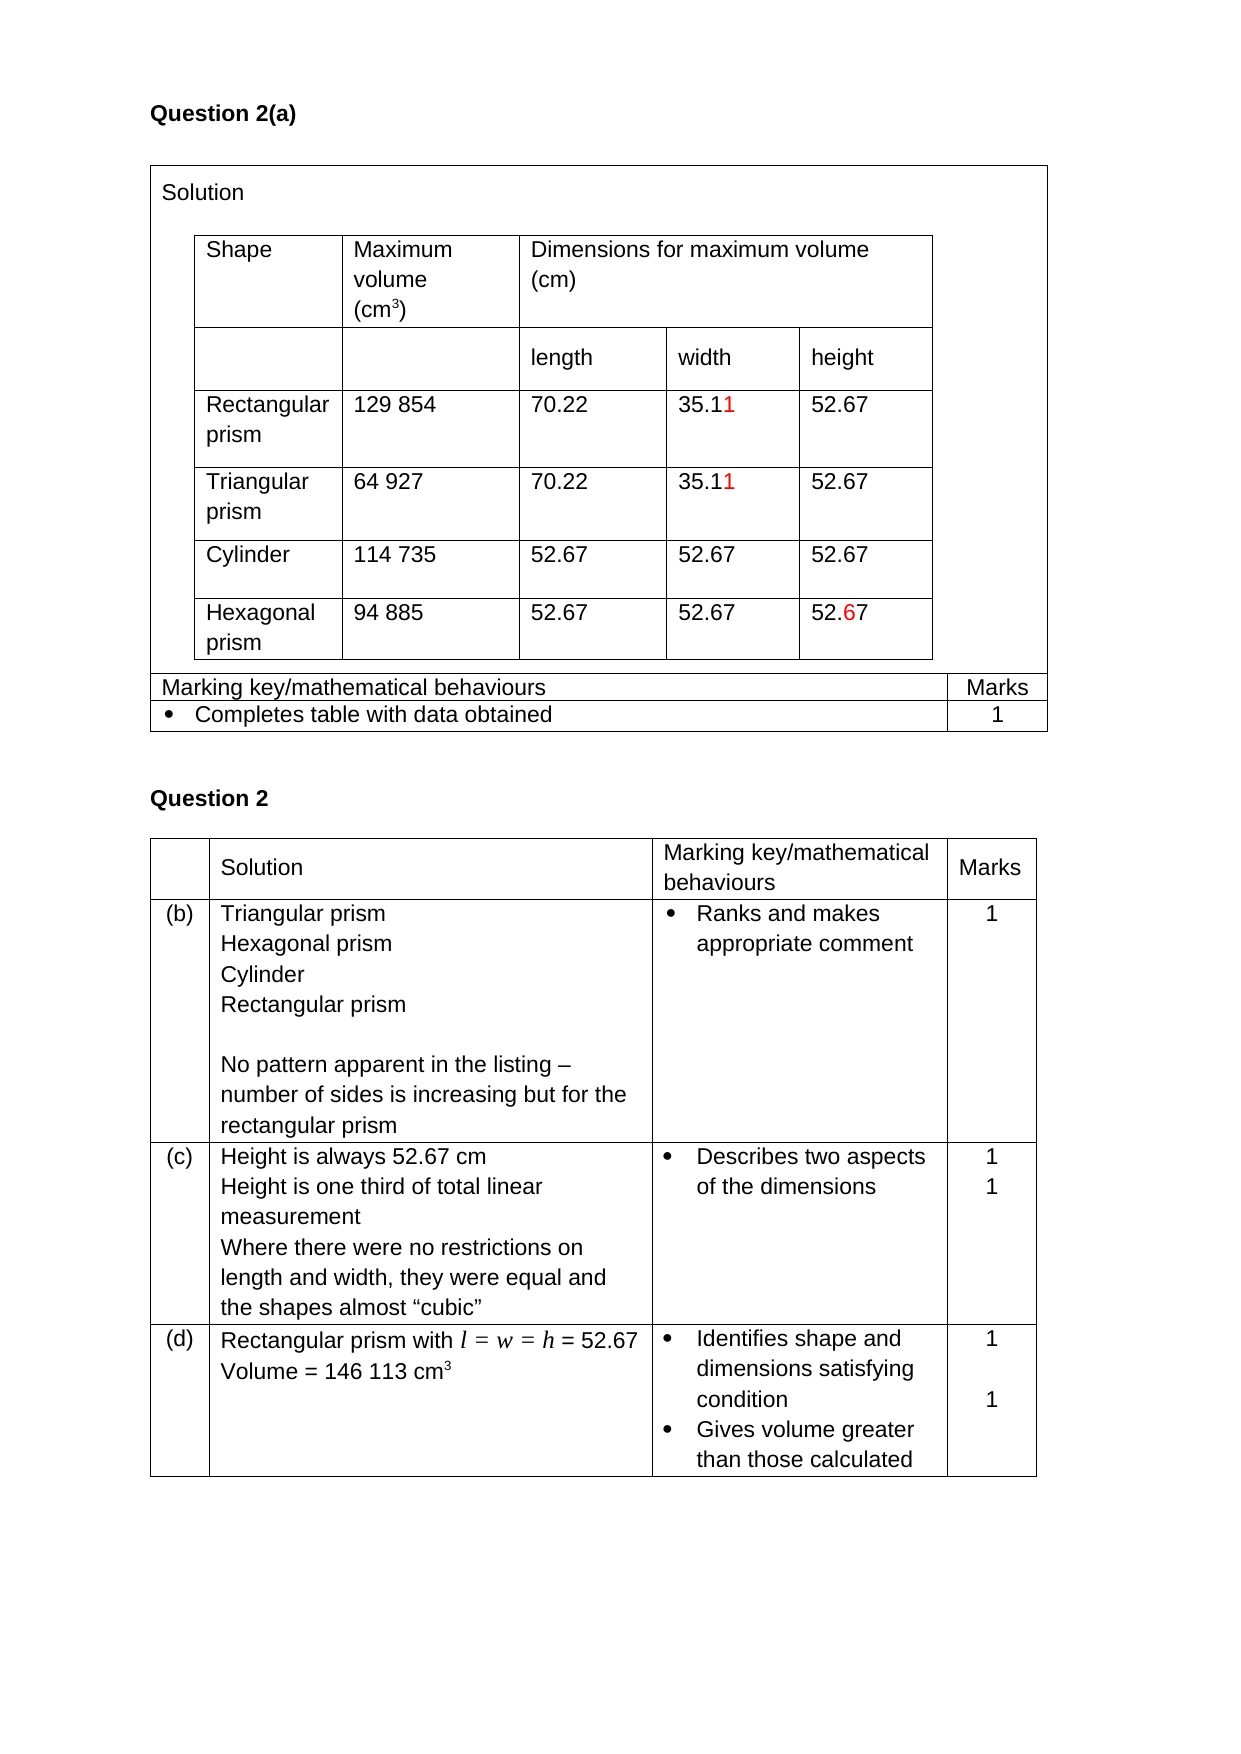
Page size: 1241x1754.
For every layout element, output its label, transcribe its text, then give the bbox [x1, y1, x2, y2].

table_cell Height is always 52.67 cm Height is one third of total linear measurement Where there were no restrictions on length and width, they were equal and the shapes almost “cubic” [210, 1143, 652, 1324]
table_header Marks [948, 839, 1036, 899]
table_header [151, 839, 209, 899]
table_cell 1 [948, 900, 1036, 1142]
table_cell (c) [151, 1143, 209, 1324]
table_cell 1 [948, 701, 1047, 731]
table_cell Identifies shape and dimensions satisfying condition Gives volume greater than those calculated [653, 1325, 947, 1476]
table_cell Triangular prism Hexagonal prism Cylinder Rectangular prism No pattern apparent in the listing – number of sides is increasing but for the rectangular prism [210, 900, 652, 1142]
table_cell Rectangular prism with l = w = h = 52.67 Volume = 146 113 cm3 [210, 1325, 652, 1476]
table_cell Describes two aspects of the dimensions [653, 1143, 947, 1324]
table_cell Completes table with data obtained [151, 701, 947, 731]
table_cell Ranks and makes appropriate comment [653, 900, 947, 1142]
table_cell (d) [151, 1325, 209, 1476]
table_header Solution [151, 166, 1047, 673]
text Question 2 [150, 785, 1095, 811]
table_cell 1 1 [948, 1325, 1036, 1476]
table_cell (b) [151, 900, 209, 1142]
table_header Solution [210, 839, 652, 899]
table_cell Marking key/mathematical behaviours [151, 674, 947, 700]
table_cell Marks [948, 674, 1047, 700]
table_cell 1 1 [948, 1143, 1036, 1324]
table_header Marking key/mathematical behaviours [653, 839, 947, 899]
text Question 2(a) [150, 100, 1095, 126]
